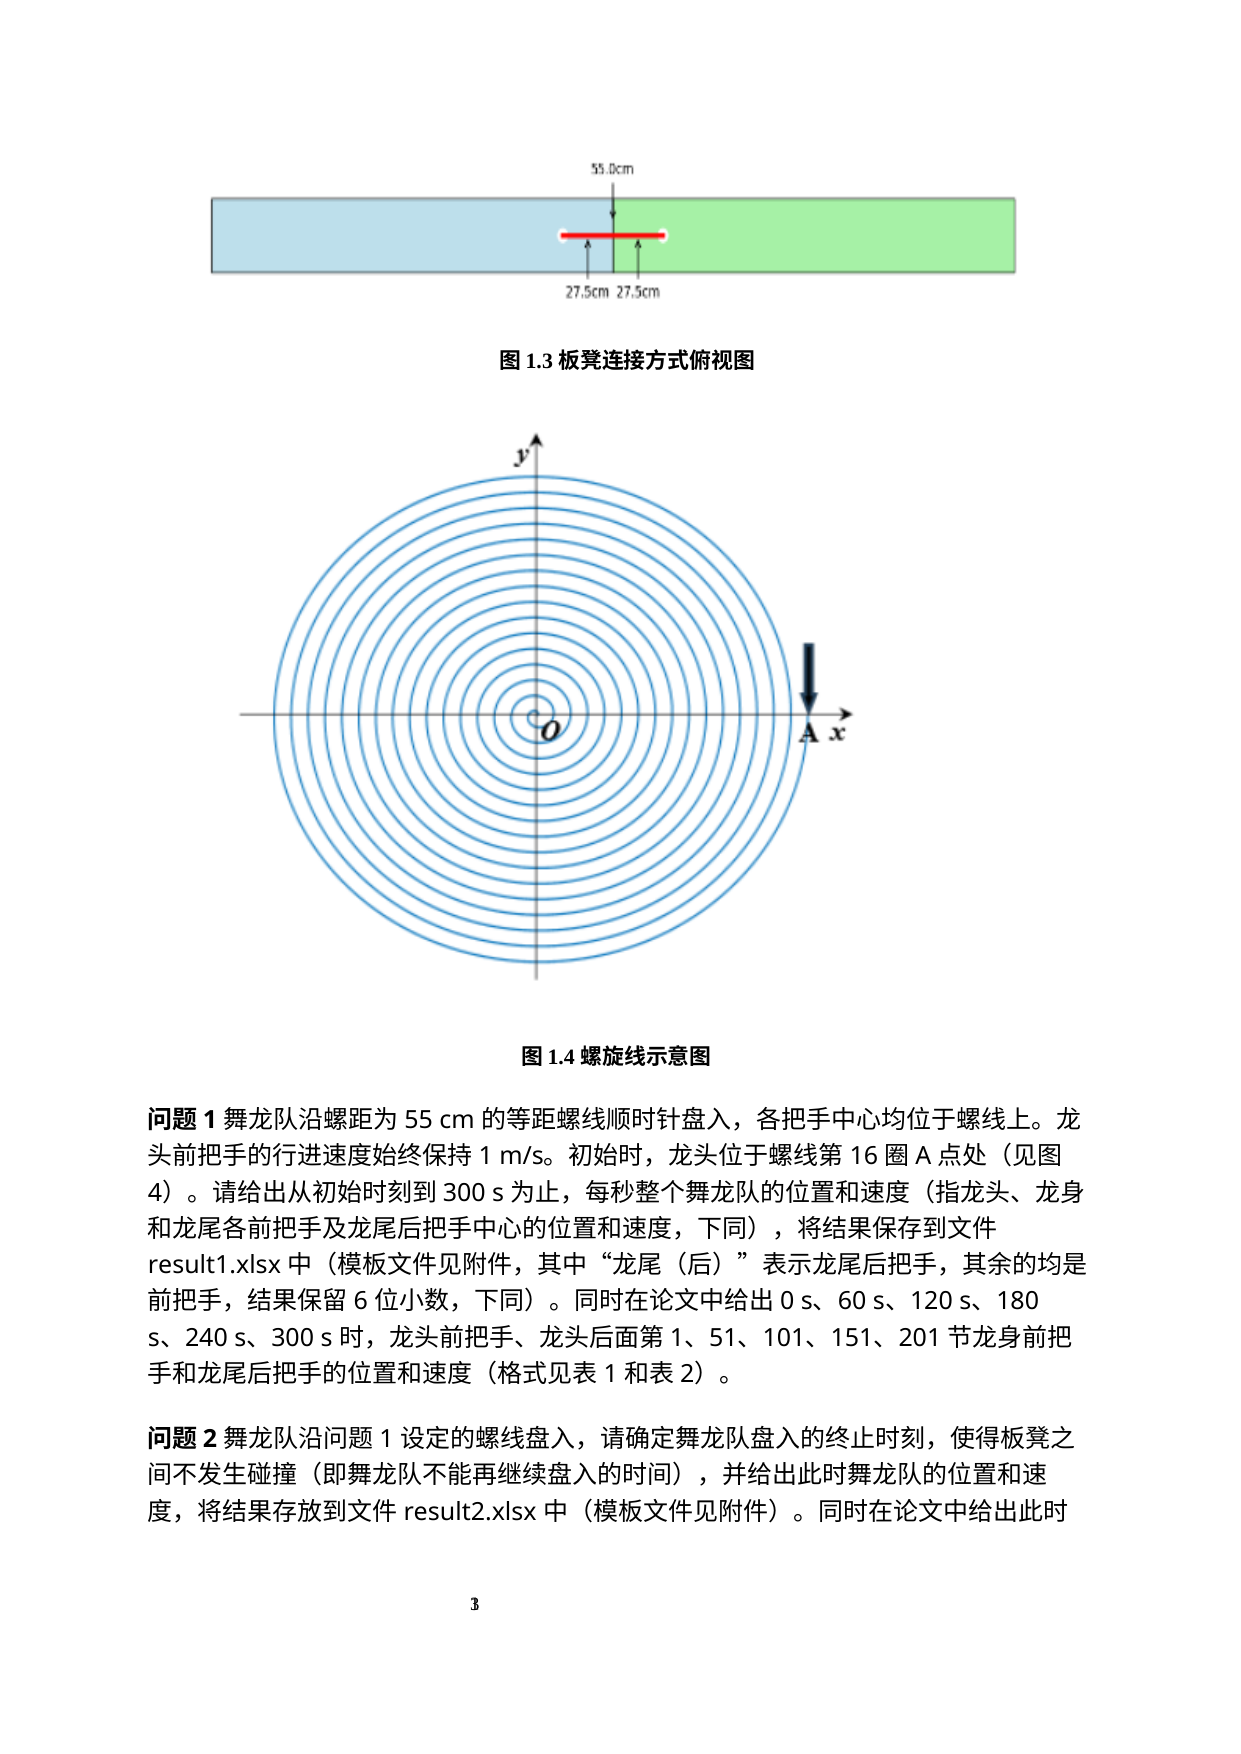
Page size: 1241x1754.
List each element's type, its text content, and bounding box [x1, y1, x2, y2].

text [148, 1419, 1092, 1527]
picture [225, 404, 885, 987]
text 图1.3 板凳连接方式俯视图 [148, 343, 1092, 375]
text 图1.4 螺旋线示意图 [148, 1039, 1092, 1070]
picture [191, 147, 1051, 318]
text 问题1 舞龙队沿螺距为 55 cm 的等距螺线顺时针盘入，各把手中心均位于螺线上。龙头前把手的行进速度始终保持 1 m/s。初始时，龙头位于螺线第 16 圈 A 点处（见图 4）。请给出从初始时刻到 300 s 为止，每秒整个舞龙队的位置和速度（指龙头、龙身和龙尾各前把手及龙尾后把手中心的位置和速度，下同），将结果保存到文件 result1.xlsx 中（模板文件见附件，其中“龙尾（后）”表示龙尾后把手，其余的均是前把手，结果保留 6 位小数，下同）。同时在论文中给出 0 s、60 s、120 s、180 s、240 s、300 s 时，龙头前把手、龙头后面第 1、51、101、151、201 节龙身前把手和龙尾后把手的位置和速度（格式见表 1 和表 2）。 [148, 1099, 1092, 1389]
